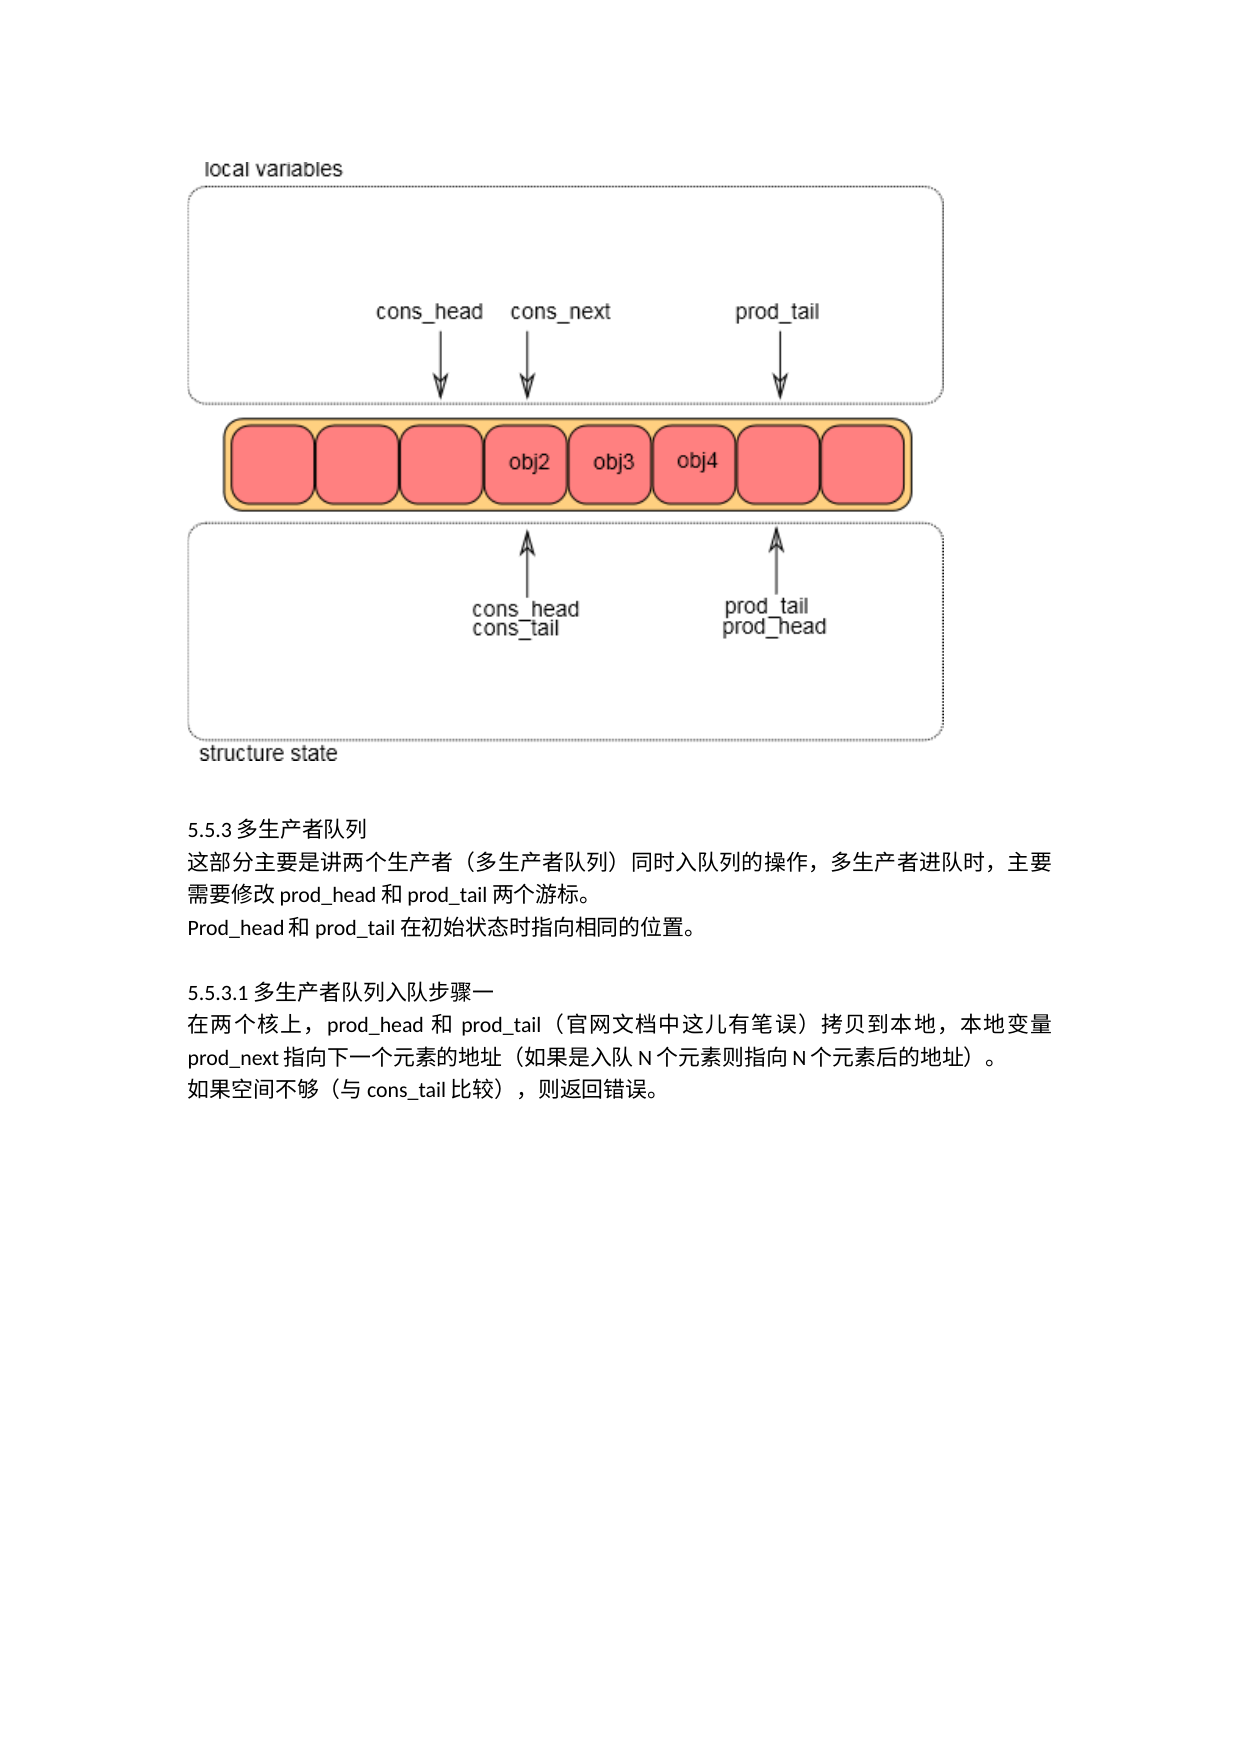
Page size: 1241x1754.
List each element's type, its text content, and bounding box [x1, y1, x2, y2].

text 在两个核上，prod_head 和 prod_tail（官网文档中这儿有笔误）拷贝到本地，本地变量prod_next指向下一个元素的地址（如果是入队N个元素则指向N个元素后的地址）。 [187, 1007, 1053, 1072]
text 这部分主要是讲两个生产者（多生产者队列）同时入队列的操作，多生产者进队时，主要需要修改prod_head和prod_tail两个游标。 [187, 844, 1053, 909]
text Prod_head和prod_tail在初始状态时指向相同的位置。 [187, 909, 1053, 942]
text 5.5.3多生产者队列 [187, 812, 1053, 844]
text 5.5.3.1 多生产者队列入队步骤一 [187, 974, 1053, 1007]
text 如果空间不够（与cons_tail比较），则返回错误。 [187, 1072, 1053, 1104]
picture [187, 162, 944, 761]
